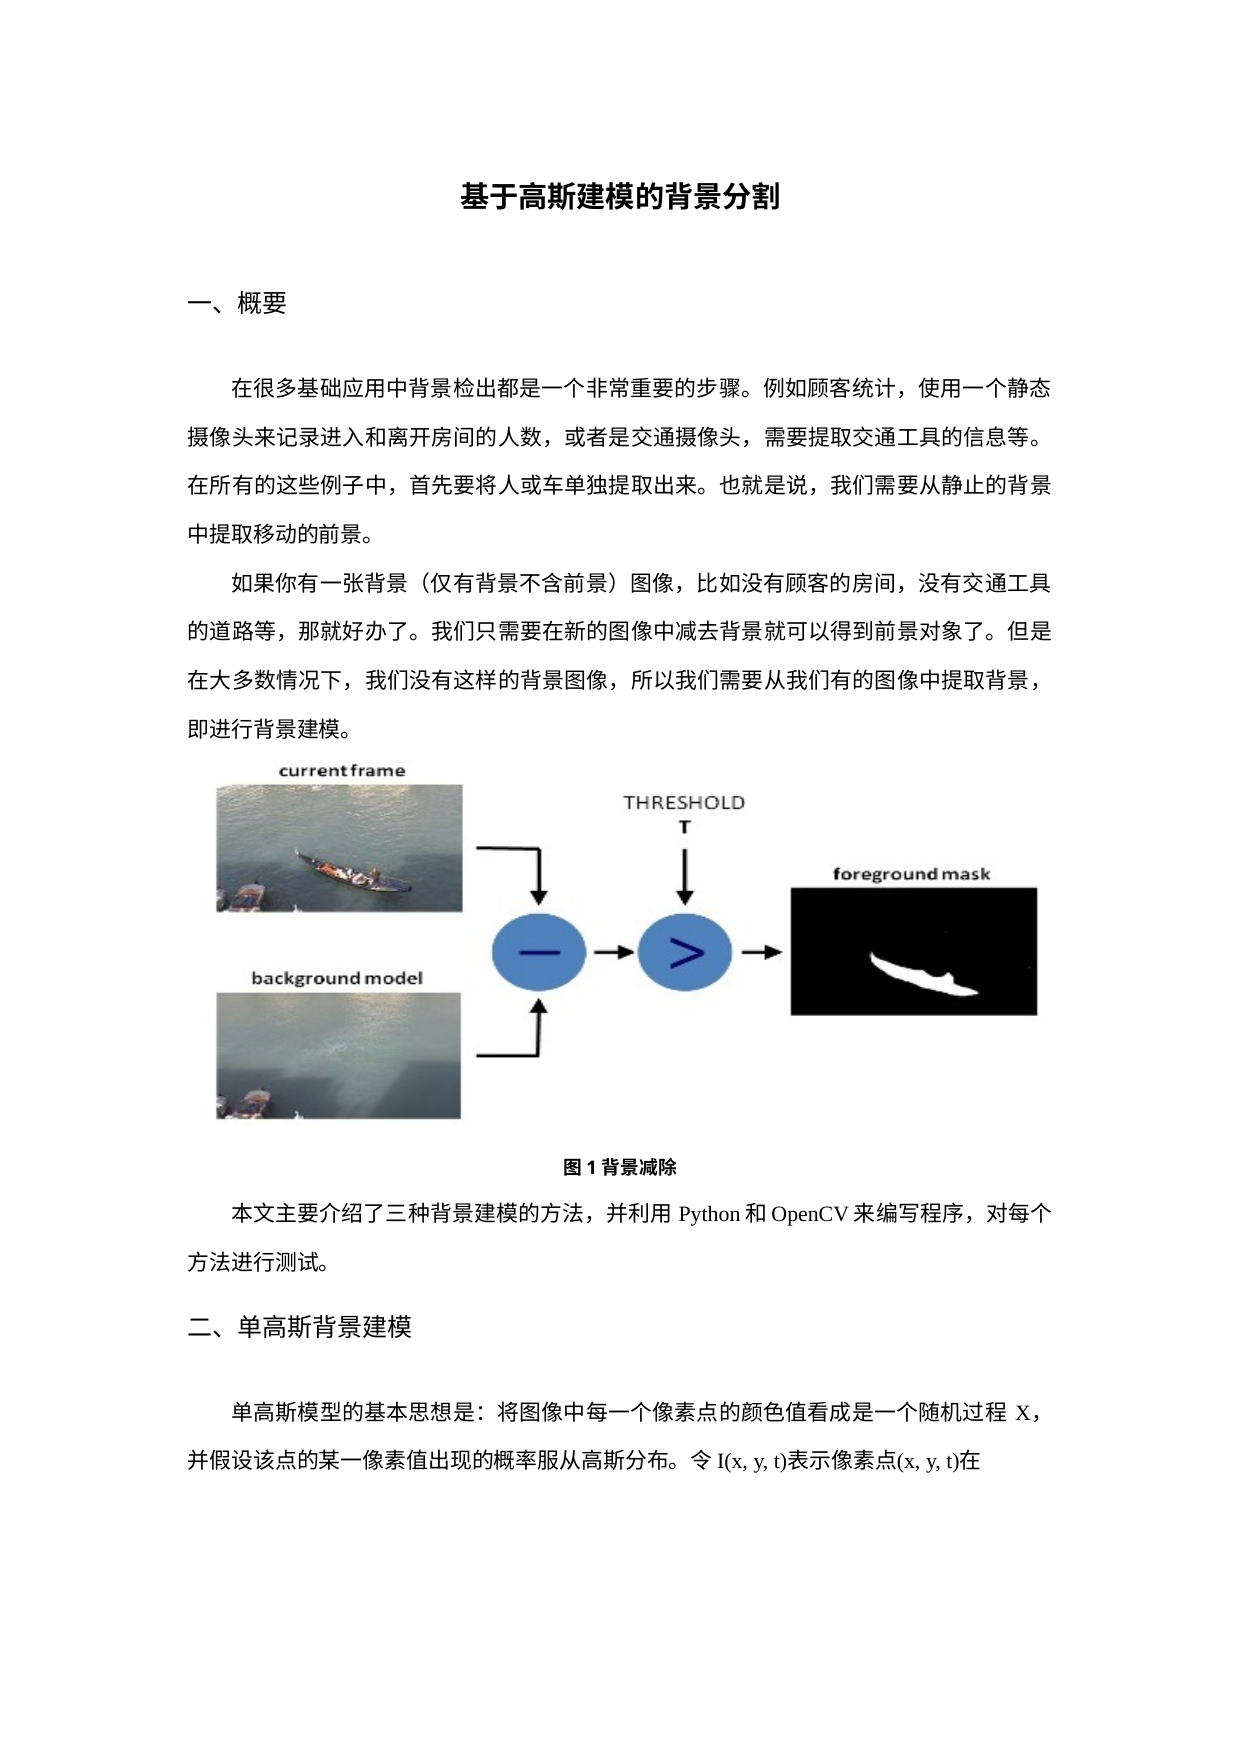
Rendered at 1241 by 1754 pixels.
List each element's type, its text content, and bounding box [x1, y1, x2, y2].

text 单高斯模型的基本思想是：将图像中每一个像素点的颜色值看成是一个随机过程X，并假设该点的某一像素值出现的概率服从高斯分布。令I(x, y, t)表示像素点(x, y, t)在 [187, 1394, 1053, 1475]
text 一、概要 [187, 269, 1053, 334]
text 图1 背景减除 [187, 1150, 1053, 1182]
text 在很多基础应用中背景检出都是一个非常重要的步骤。例如顾客统计，使用一个静态摄像头来记录进入和离开房间的人数，或者是交通摄像头，需要提取交通工具的信息等。在所有的这些例子中，首先要将人或车单独提取出来。也就是说，我们需要从静止的背景中提取移动的前景。 [187, 371, 1053, 549]
text 如果你有一张背景（仅有背景不含前景）图像，比如没有顾客的房间，没有交通工具的道路等，那就好办了。我们只需要在新的图像中减去背景就可以得到前景对象了。但是在大多数情况下，我们没有这样的背景图像，所以我们需要从我们有的图像中提取背景，即进行背景建模。 [187, 565, 1053, 744]
text 二、单高斯背景建模 [187, 1293, 1053, 1358]
text 基于高斯建模的背景分割 [187, 162, 1053, 227]
picture [187, 759, 1069, 1138]
text 本文主要介绍了三种背景建模的方法，并利用Python和OpenCV来编写程序，对每个方法进行测试。 [187, 1196, 1053, 1277]
